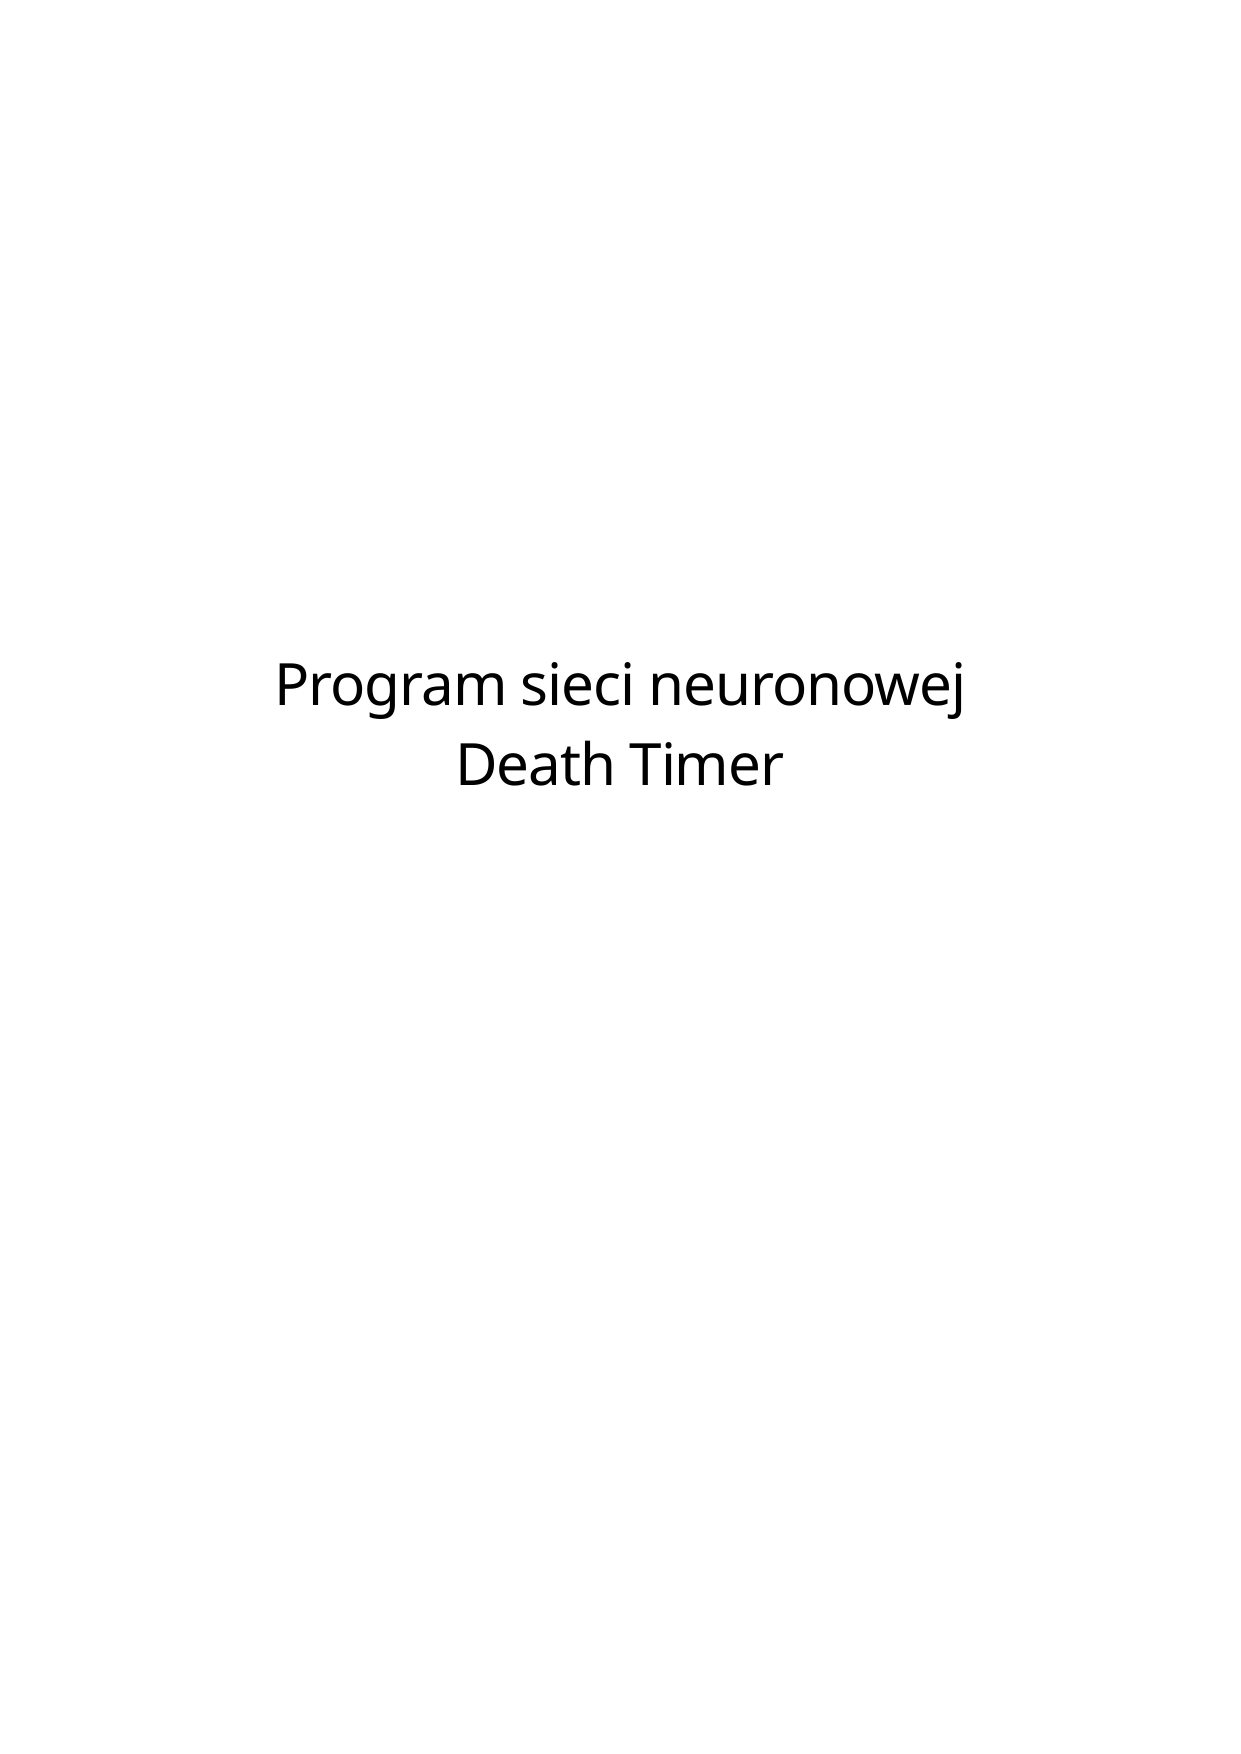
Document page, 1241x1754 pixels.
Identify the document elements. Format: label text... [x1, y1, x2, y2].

title Program sieci neuronowej Death Timer [148, 643, 1093, 802]
